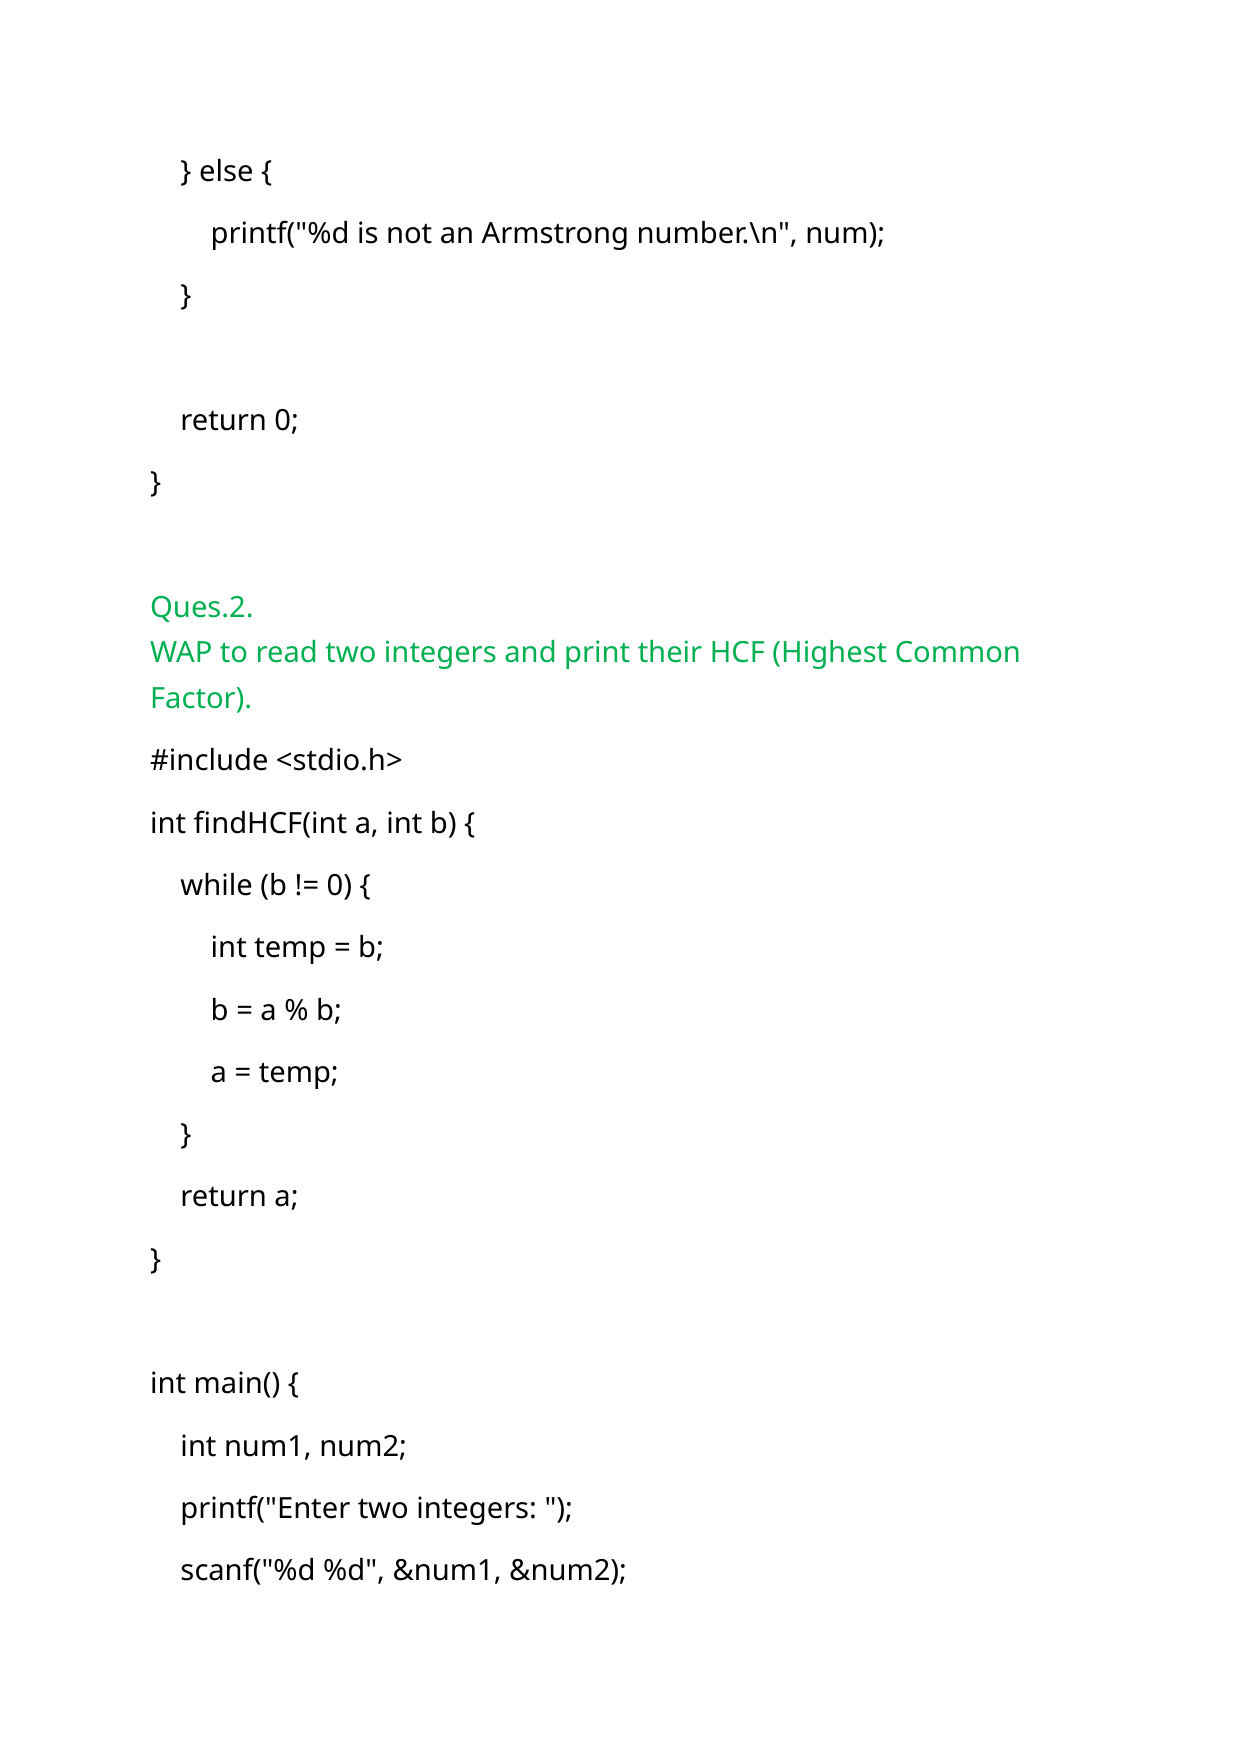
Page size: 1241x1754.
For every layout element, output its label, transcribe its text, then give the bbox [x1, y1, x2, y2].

text scanf("%d %d", &num1, &num2); [150, 1549, 1090, 1589]
text int main() { [150, 1362, 1090, 1402]
text b = a % b; [150, 989, 1090, 1028]
text printf("Enter two integers: "); [150, 1487, 1090, 1527]
text int num1, num2; [150, 1425, 1090, 1464]
text a = temp; [150, 1051, 1090, 1091]
text } [150, 461, 1090, 501]
text while (b != 0) { [150, 864, 1090, 904]
text } else { [150, 150, 1090, 190]
text Ques.2. WAP to read two integers and print their HCF (Highest Common Factor). [150, 586, 1090, 717]
text printf("%d is not an Armstrong number.\n", num); [150, 212, 1090, 252]
text return 0; [150, 399, 1090, 439]
text int findHCF(int a, int b) { [150, 802, 1090, 842]
text return a; [150, 1176, 1090, 1215]
text int temp = b; [150, 926, 1090, 966]
text } [150, 274, 1090, 314]
text #include <stdio.h> [150, 739, 1090, 779]
text } [150, 1113, 1090, 1153]
text } [150, 1238, 1090, 1278]
